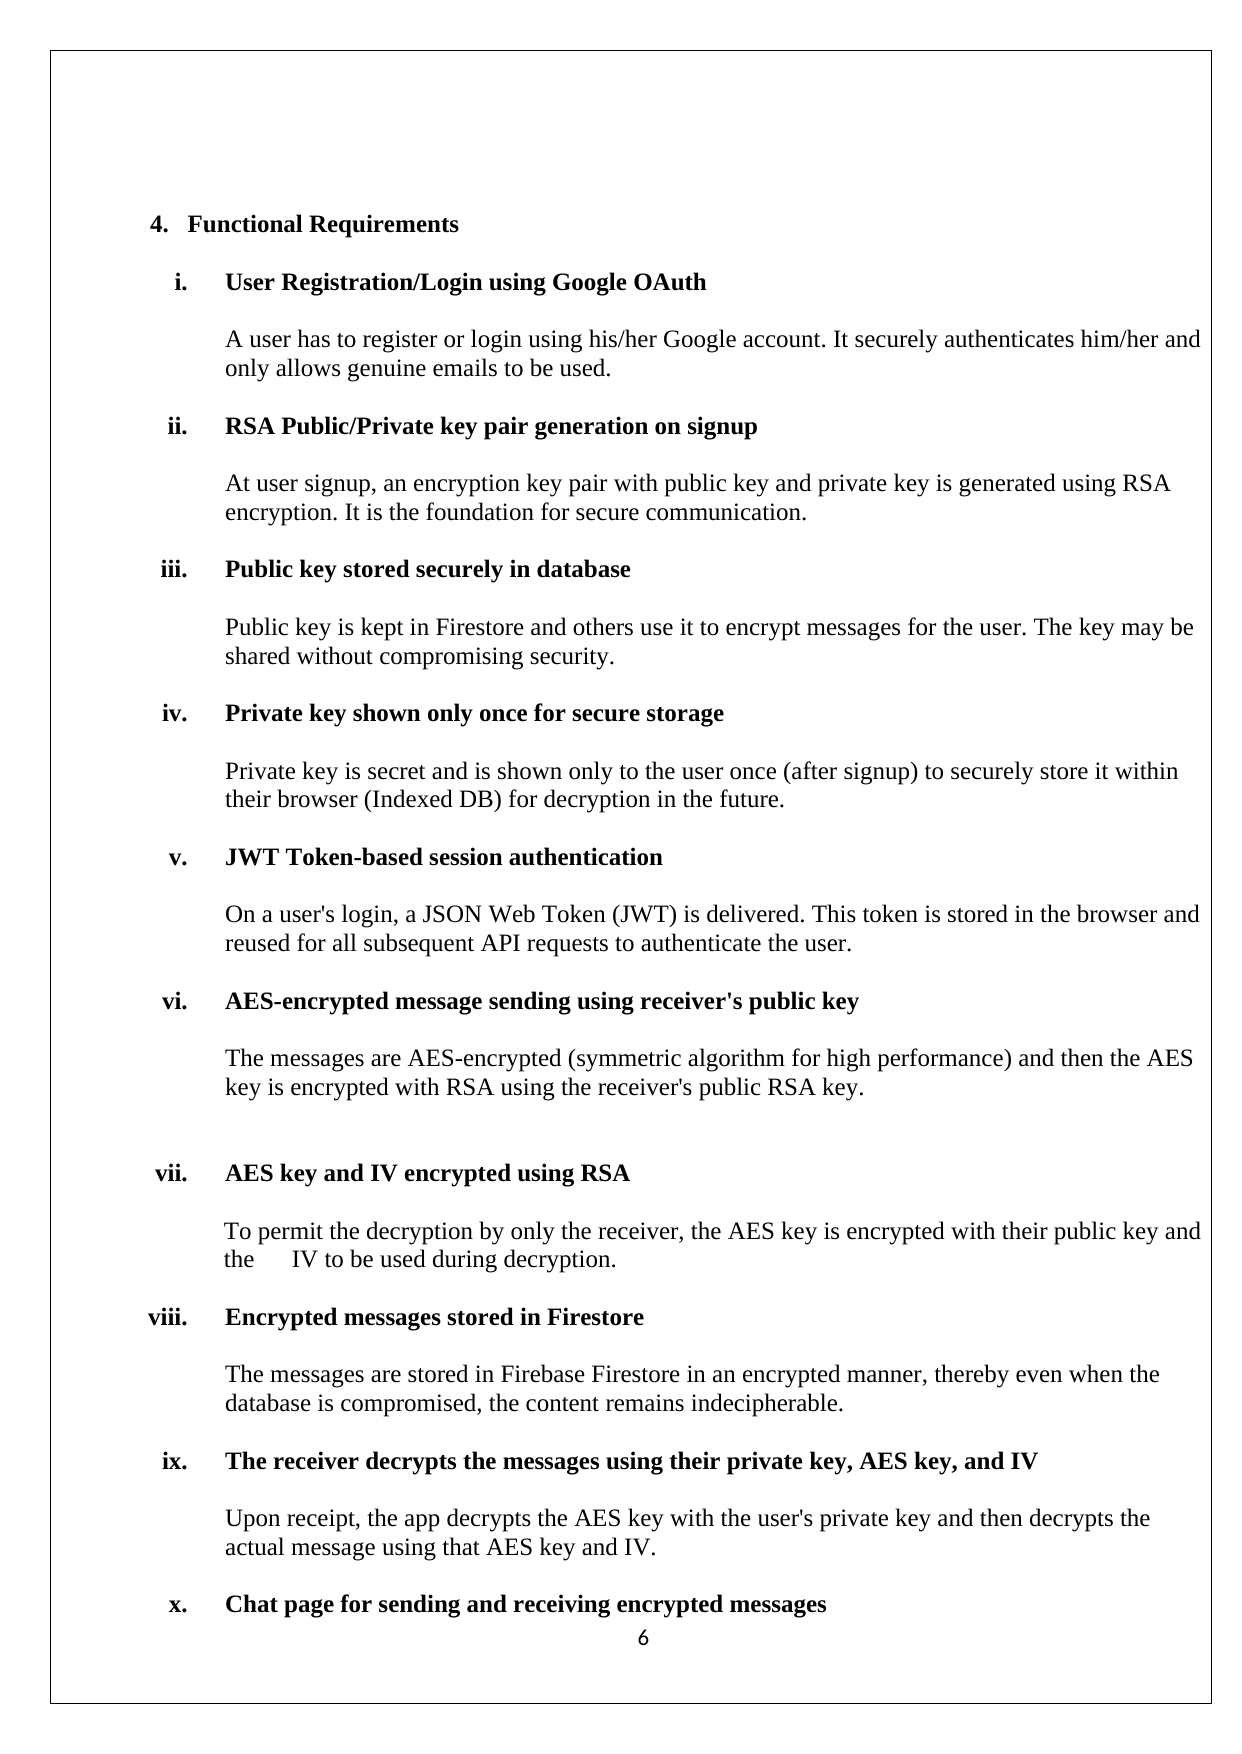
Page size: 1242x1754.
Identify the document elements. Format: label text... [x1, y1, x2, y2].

subtitle At user signup, an encryption key pair with public key and private key is generated using RSA encryption. It is the foundation for secure communication. [225, 468, 1211, 526]
subtitle Functional Requirements [150, 209, 1211, 238]
subtitle Chat page for sending and receiving encrypted messages [187, 1589, 1211, 1618]
subtitle Private key shown only once for secure storage [187, 698, 1211, 727]
subtitle A user has to register or login using his/her Google account. It securely authenticates him/her and only allows genuine emails to be used. [225, 324, 1211, 382]
subtitle On a user's login, a JSON Web Token (JWT) is delivered. This token is stored in the browser and reused for all subsequent API requests to authenticate the user. [225, 899, 1211, 957]
subtitle The messages are AES-encrypted (symmetric algorithm for high performance) and then the AES key is encrypted with RSA using the receiver's public RSA key. [225, 1043, 1211, 1101]
subtitle The messages are stored in Firebase Firestore in an encrypted manner, thereby even when the database is compromised, the content remains indecipherable. [225, 1359, 1211, 1417]
subtitle The receiver decrypts the messages using their private key, AES key, and IV [187, 1446, 1211, 1474]
subtitle Public key stored securely in database [187, 554, 1211, 583]
subtitle AES-encrypted message sending using receiver's public key [187, 986, 1211, 1014]
subtitle JWT Token-based session authentication [187, 842, 1211, 871]
subtitle AES key and IV encrypted using RSA [187, 1158, 1211, 1187]
subtitle Public key is kept in Firestore and others use it to encrypt messages for the user. The key may be shared without compromising security. [225, 612, 1211, 669]
subtitle Encrypted messages stored in Firestore [187, 1302, 1211, 1331]
subtitle RSA Public/Private key pair generation on signup [187, 411, 1211, 439]
subtitle To permit the decryption by only the receiver, the AES key is encrypted with their public key and the IV to be used during decryption. [224, 1216, 1211, 1273]
subtitle User Registration/Login using Google OAuth [187, 267, 1211, 296]
subtitle Upon receipt, the app decrypts the AES key with the user's private key and then decrypts the actual message using that AES key and IV. [225, 1503, 1211, 1561]
subtitle Private key is secret and is shown only to the user once (after signup) to securely store it within their browser (Indexed DB) for decryption in the future. [225, 756, 1211, 813]
